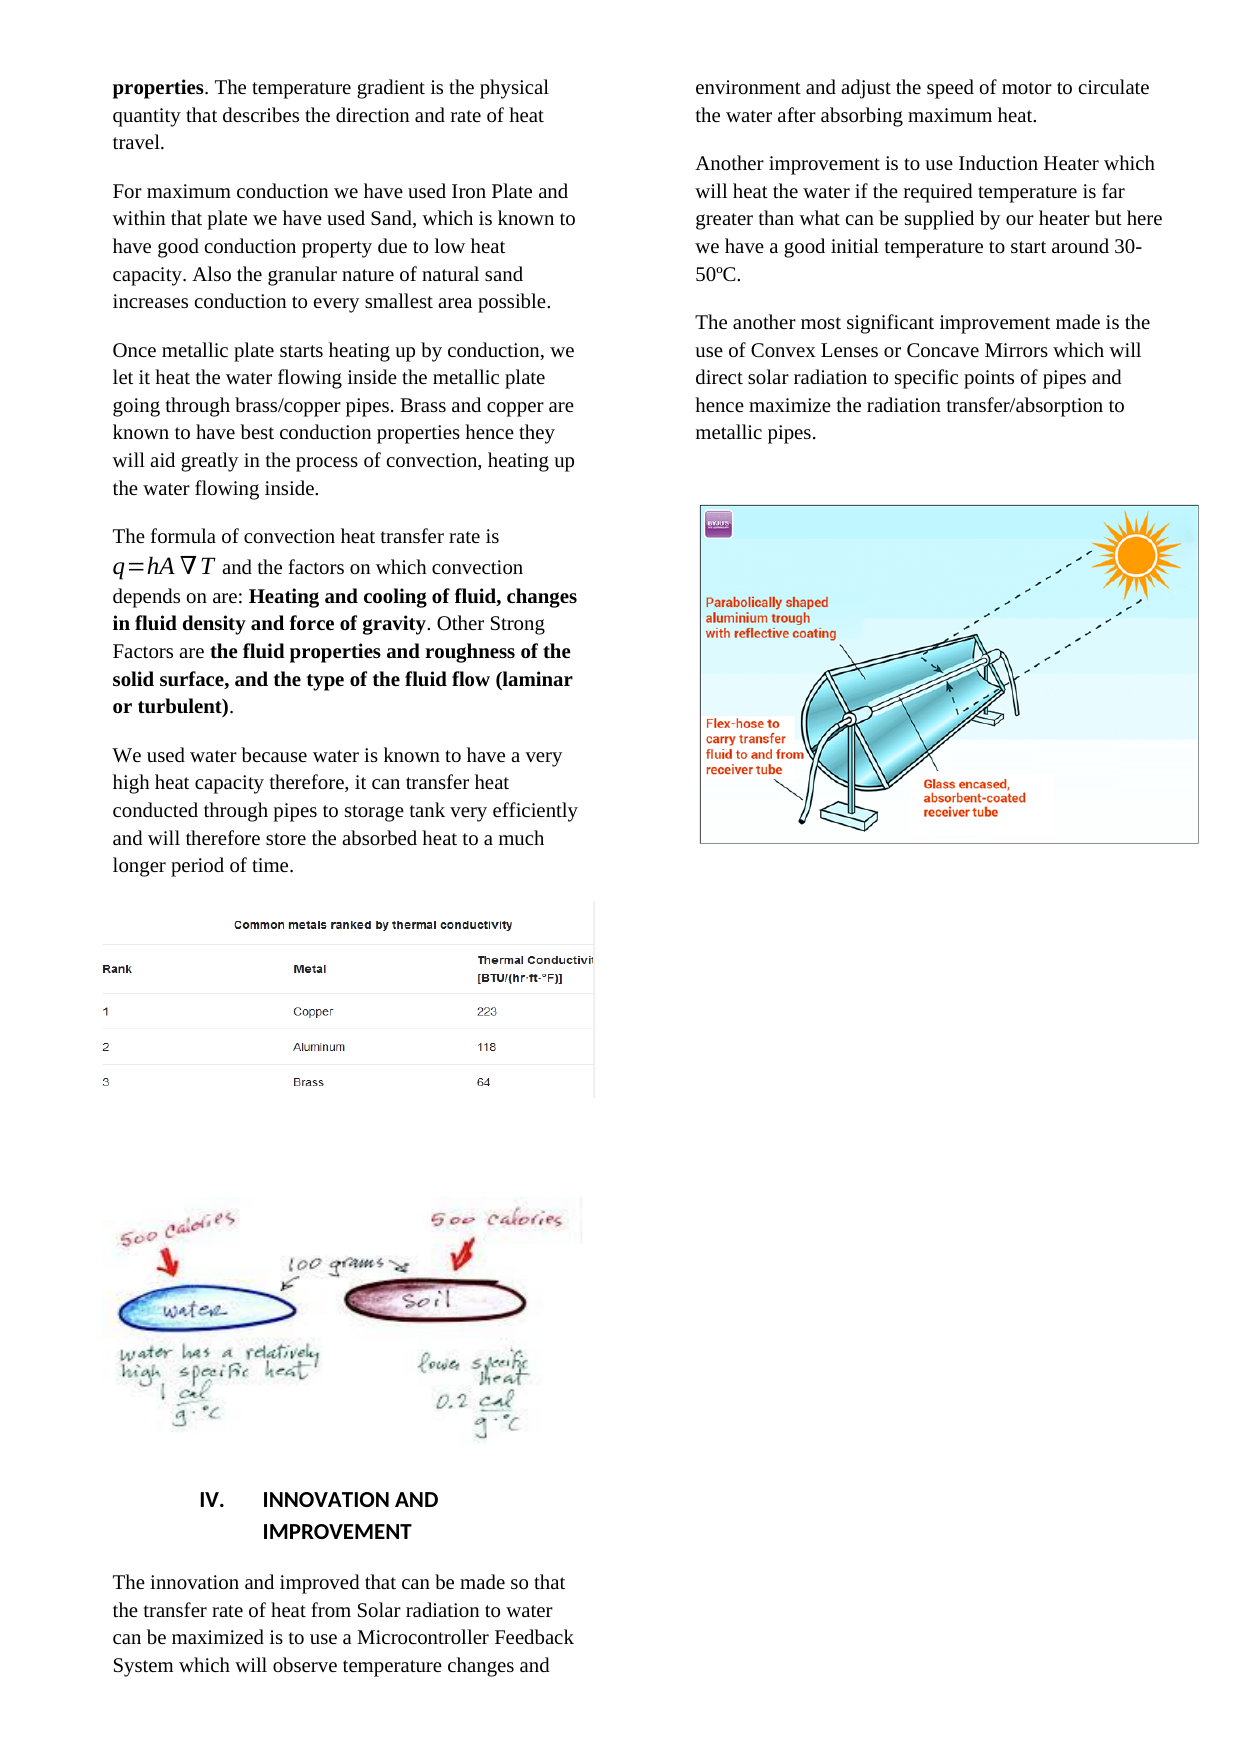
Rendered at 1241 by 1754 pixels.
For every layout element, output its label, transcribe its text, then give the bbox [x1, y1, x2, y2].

text The another most significant improvement made is the use of Convex Lenses or Concave Mirrors which will direct solar radiation to specific points of pipes and hence maximize the radiation transfer/absorption to metallic pipes. [695, 310, 1165, 444]
text The formula of convection heat transfer rate is and the factors on which convection depends on are: Heating and cooling of fluid, changes in fluid density and force of gravity. Other Strong Factors are the fluid properties and roughness of the solid surface, and the type of the fluid flow (laminar or turbulent). [112, 524, 583, 718]
list INNOVATION AND IMPROVEMENT [225, 1485, 583, 1545]
text For maximum conduction we have used Iron Plate and within that plate we have used Sand, which is known to have good conduction property due to low heat capacity. Also the granular nature of natural sand increases conduction to every smallest area possible. [112, 179, 583, 313]
text The innovation and improved that can be made so that the transfer rate of heat from Solar radiation to water can be maximized is to use a Microcontroller Feedback System which will observe temperature changes and environment and adjust the speed of motor to circulate the water after absorbing maximum heat. [695, 75, 1165, 127]
picture [695, 501, 1203, 848]
text Another improvement is to use Induction Heater which will heat the water if the required temperature is far greater than what can be supplied by our heater but here we have a good initial temperature to start around 30-50ºC. [695, 151, 1165, 286]
text Once metallic plate starts heating up by conduction, we let it heat the water flowing inside the metallic plate going through brass/copper pipes. Brass and copper are known to have best conduction properties hence they will aid greatly in the process of convection, heating up the water flowing inside. [112, 337, 583, 499]
text We used water because water is known to have a very high heat capacity therefore, it can transfer heat conducted through pipes to storage tank very efficiently and will therefore store the absorbed heat to a much longer period of time. [112, 743, 583, 877]
picture [87, 901, 596, 1098]
text The innovation and improved that can be made so that the transfer rate of heat from Solar radiation to water can be maximized is to use a Microcontroller Feedback System which will observe temperature changes and environment and adjust the speed of motor to circulate the water after absorbing maximum heat. [112, 1570, 583, 1677]
picture [75, 1197, 583, 1447]
